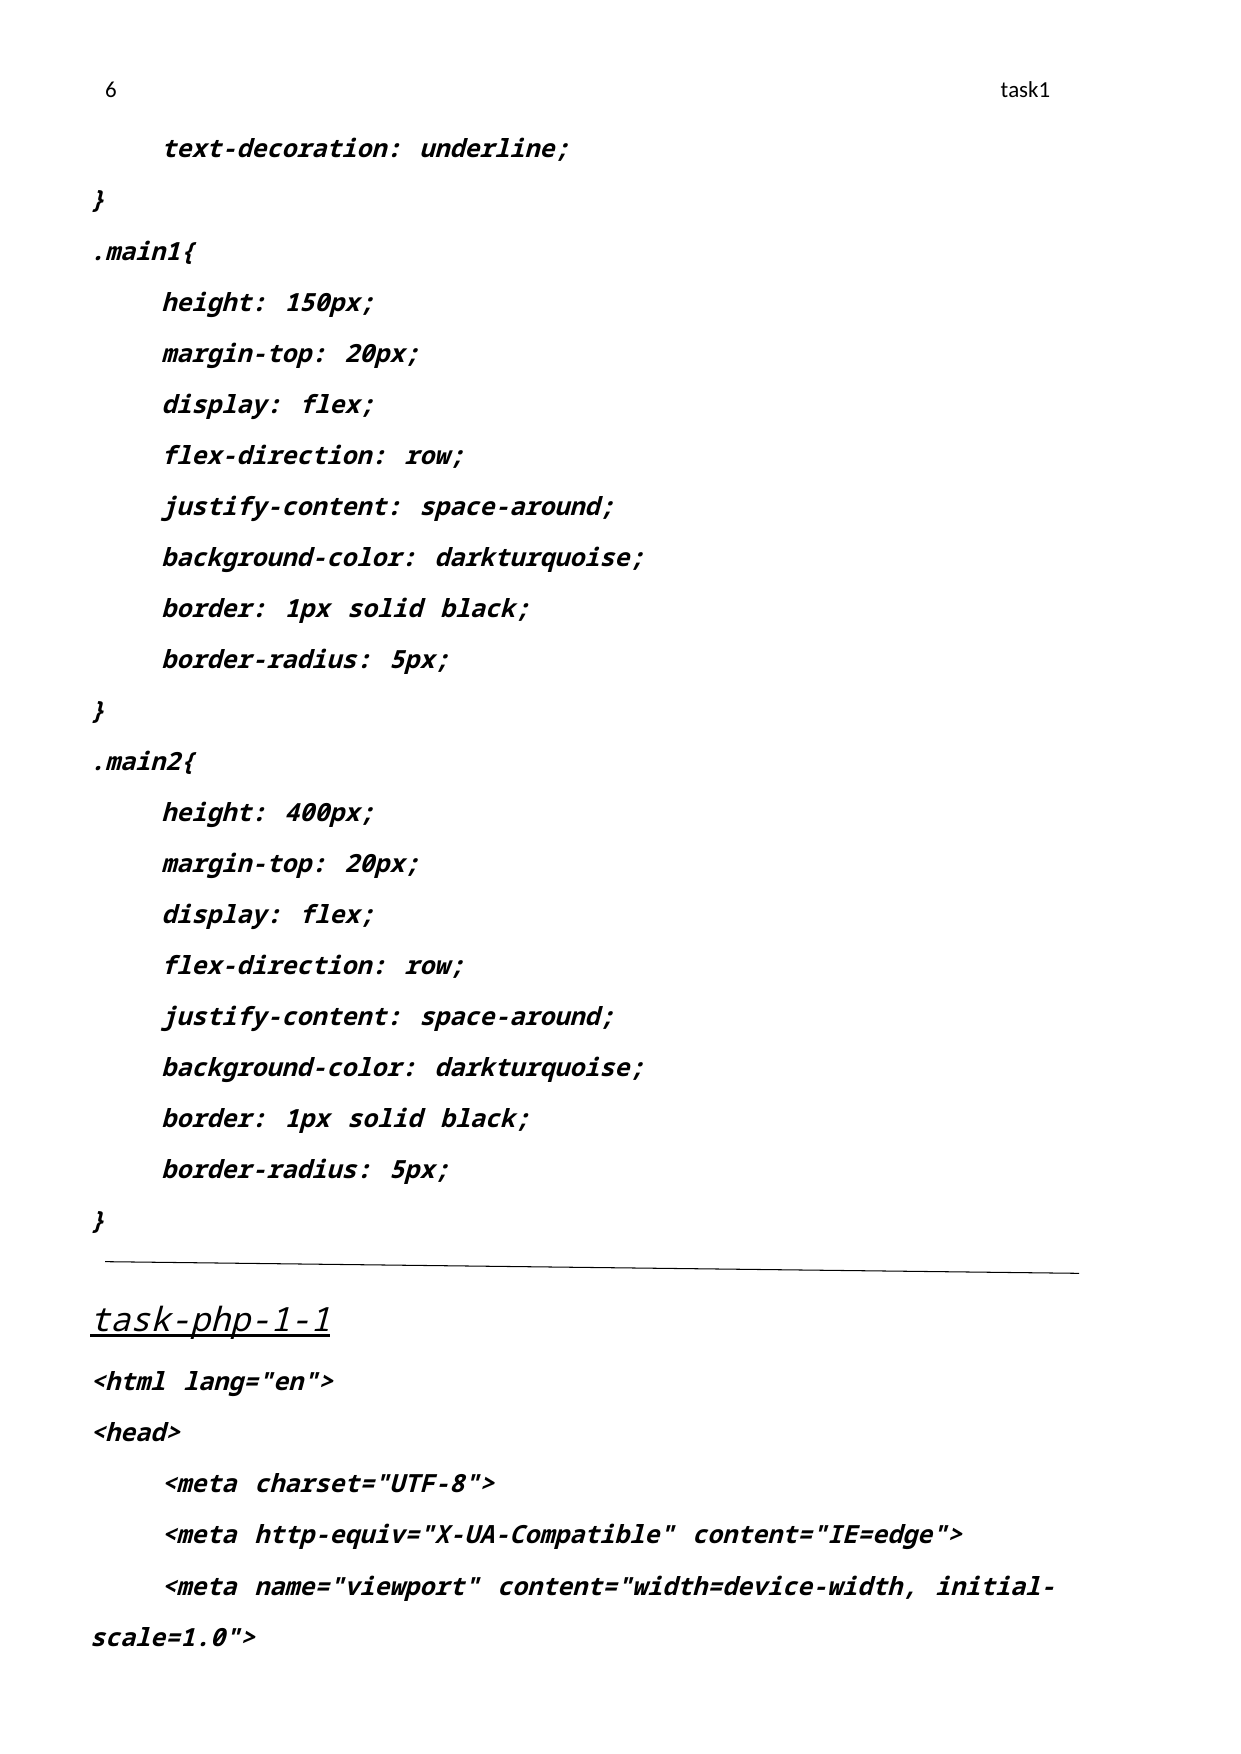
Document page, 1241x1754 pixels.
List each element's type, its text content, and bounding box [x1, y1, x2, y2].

text display: flex; [90, 897, 1165, 931]
text margin-top: 20px; [90, 846, 1165, 880]
text <meta name="viewport" content="width=device-width, initial-scale=1.0"> [90, 1568, 1165, 1653]
text } [90, 1203, 1165, 1237]
text <head> [90, 1415, 1165, 1449]
text margin-top: 20px; [90, 335, 1165, 369]
text display: flex; [90, 386, 1165, 420]
text } [90, 182, 1165, 216]
text height: 150px; [90, 284, 1165, 318]
text } [90, 692, 1165, 727]
text <meta http-equiv="X-UA-Compatible" content="IE=edge"> [90, 1517, 1165, 1551]
text border-radius: 5px; [90, 641, 1165, 676]
text .main1{ [90, 233, 1165, 267]
text task-php-1-1 [90, 1296, 1165, 1341]
text background-color: darkturquoise; [90, 539, 1165, 573]
text .main2{ [90, 743, 1165, 778]
text flex-direction: row; [90, 437, 1165, 471]
text height: 400px; [90, 794, 1165, 829]
text border: 1px solid black; [90, 590, 1165, 624]
text justify-content: space-around; [90, 488, 1165, 522]
text text-decoration: underline; [90, 131, 1165, 165]
text <html lang="en"> [90, 1364, 1165, 1398]
text <meta charset="UTF-8"> [90, 1466, 1165, 1500]
text background-color: darkturquoise; [90, 1050, 1165, 1084]
text flex-direction: row; [90, 948, 1165, 982]
text border: 1px solid black; [90, 1101, 1165, 1135]
text justify-content: space-around; [90, 999, 1165, 1033]
text border-radius: 5px; [90, 1152, 1165, 1186]
